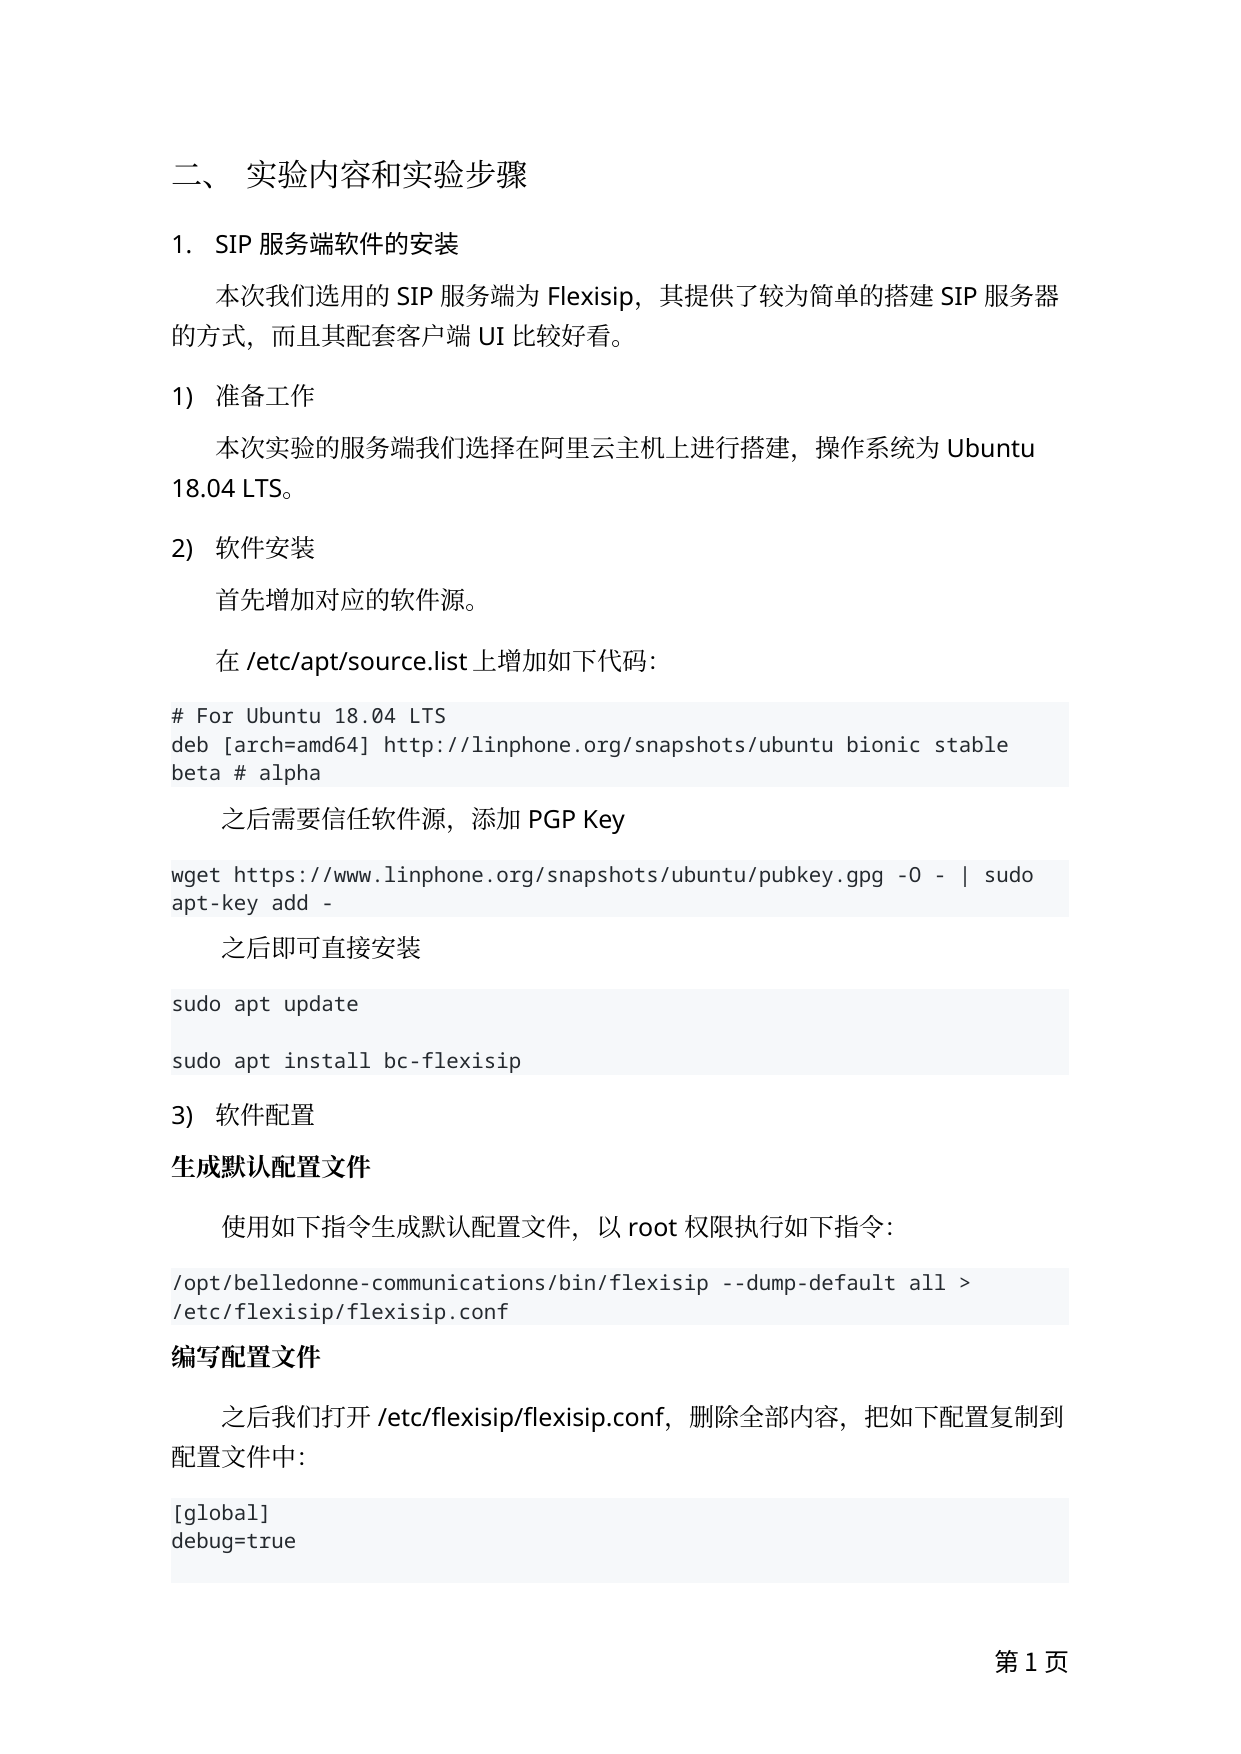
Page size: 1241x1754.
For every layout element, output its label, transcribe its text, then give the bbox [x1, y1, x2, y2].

text 本次实验的服务端我们选择在阿里云主机上进行搭建，操作系统为 Ubuntu 18.04 LTS。 [171, 429, 1069, 504]
text sudo apt update [171, 989, 1069, 1018]
text 之后我们打开 /etc/flexisip/flexisip.conf，删除全部内容，把如下配置复制到配置文件中： [171, 1398, 1069, 1474]
text wget https://www.linphone.org/snapshots/ubuntu/pubkey.gpg -O - | sudo apt-key add - [171, 860, 1069, 917]
text 本次我们选用的 SIP 服务端为 Flexisip，其提供了较为简单的搭建 SIP 服务器的方式，而且其配套客户端 UI 比较好看。 [171, 277, 1069, 352]
text 在 /etc/apt/source.list上增加如下代码： [171, 641, 1069, 677]
text 之后需要信任软件源，添加 PGP Key [171, 799, 1069, 835]
text [global] [171, 1498, 1069, 1526]
subtitle SIP 服务端软件的安装 [171, 224, 1069, 261]
text sudo apt install bc-flexisip [171, 1046, 1069, 1075]
subtitle 软件安装 [171, 529, 1069, 565]
text 生成默认配置文件 [171, 1148, 1069, 1184]
subtitle 软件配置 [171, 1096, 1069, 1132]
text # For Ubuntu 18.04 LTS [171, 702, 1069, 730]
text 首先增加对应的软件源。 [171, 581, 1069, 617]
subtitle 准备工作 [171, 377, 1069, 413]
text /opt/belledonne-communications/bin/flexisip --dump-default all > /etc/flexisip/flexisip.conf [171, 1268, 1069, 1325]
text debug=true [171, 1526, 1069, 1555]
text 之后即可直接安装 [171, 929, 1069, 965]
text 编写配置文件 [171, 1338, 1069, 1374]
text deb [arch=amd64] http://linphone.org/snapshots/ubuntu bionic stable beta # alpha [171, 730, 1069, 787]
subtitle 实验内容和实验步骤 [171, 150, 1069, 195]
text 使用如下指令生成默认配置文件，以 root 权限执行如下指令： [171, 1208, 1069, 1244]
